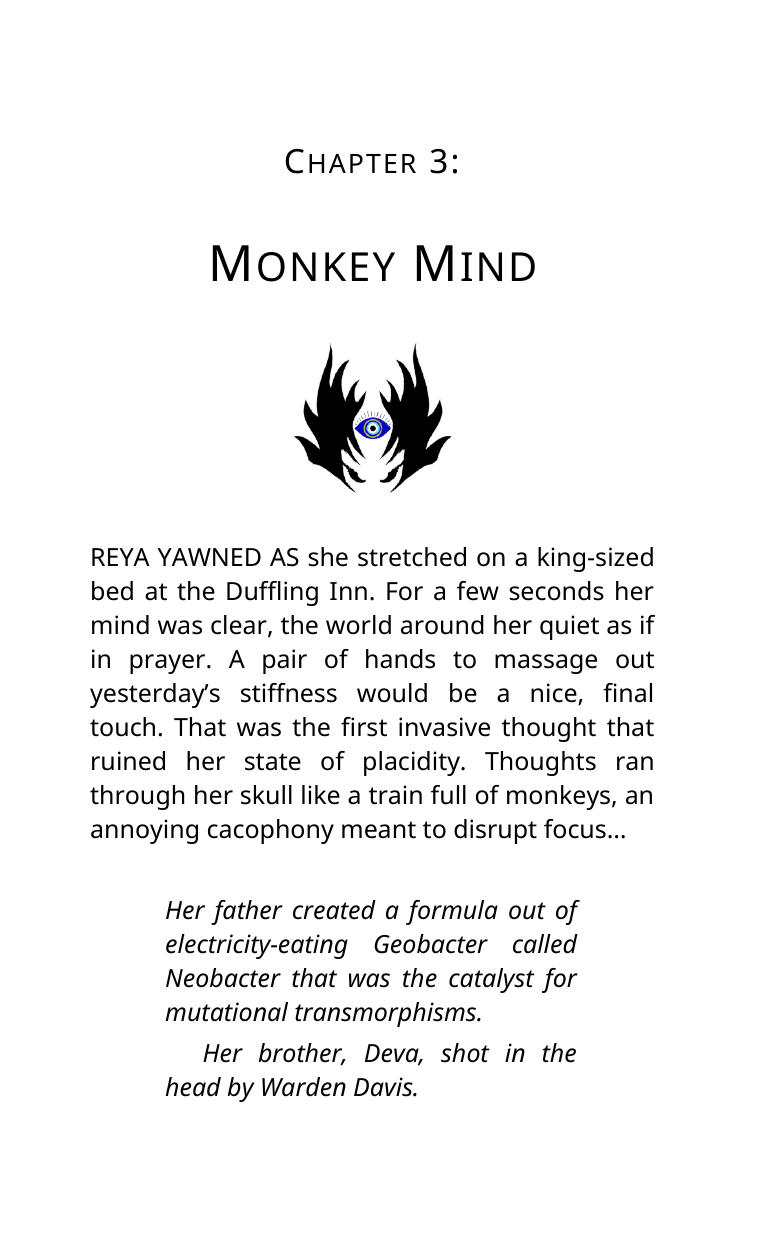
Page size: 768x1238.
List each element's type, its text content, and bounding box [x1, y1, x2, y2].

text Her father created a formula out of electricity-eating Geobacter called Neobacter that was the catalyst for mutational transmorphisms. [165, 893, 580, 1029]
picture [293, 343, 452, 493]
text Her brother, Deva, shot in the head by Warden Davis. [165, 1035, 580, 1103]
subtitle Chapter 3: Monkey Mind [90, 137, 655, 296]
text REYA YAWNED AS she stretched on a king-sized bed at the Duffling Inn. For a few seconds her mind was clear, the world around her quiet as if in prayer. A pair of hands to massage out yesterday’s stiffness would be a nice, final touch. That was the first invasive thought that ruined her state of placidity. Thoughts ran through her skull like a train full of monkeys, an annoying cacophony meant to disrupt focus… [90, 539, 655, 846]
